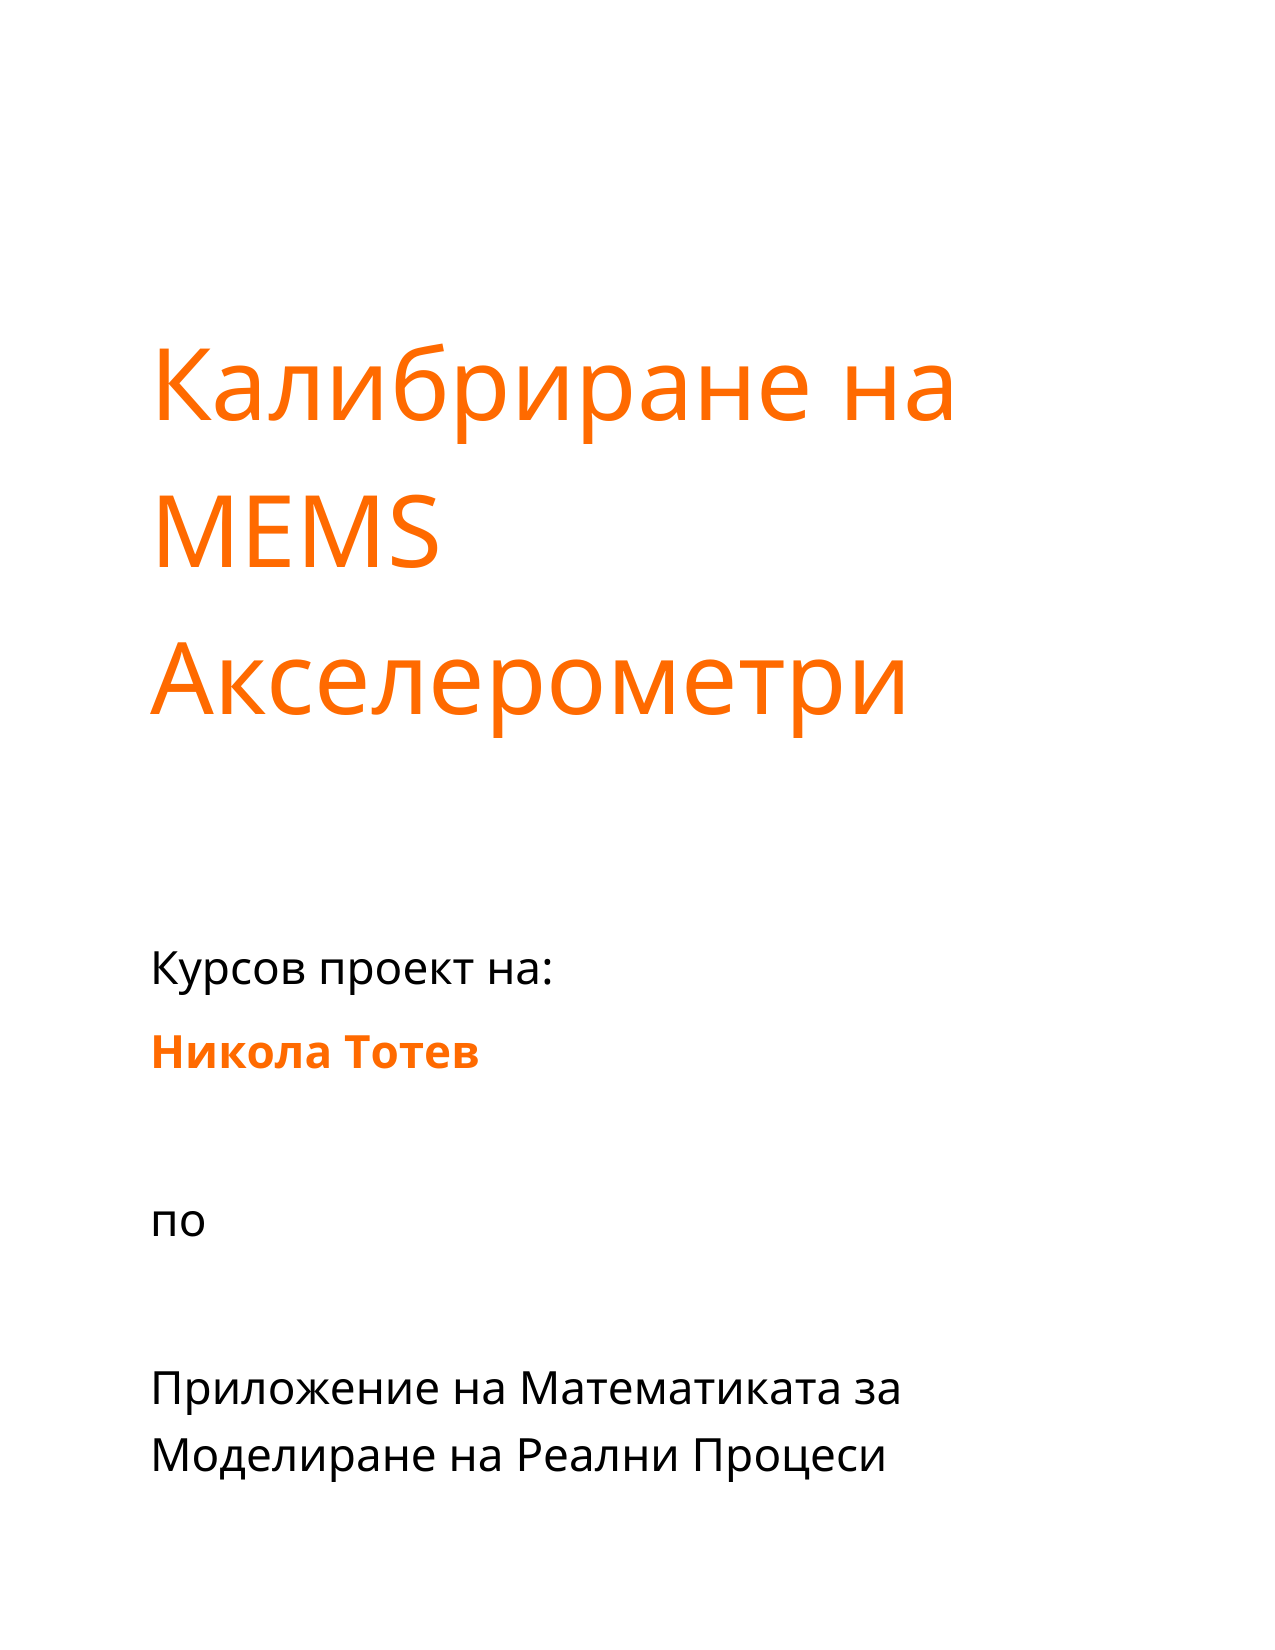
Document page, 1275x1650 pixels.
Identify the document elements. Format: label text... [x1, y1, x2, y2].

text Курсов проект на: [150, 935, 1125, 998]
text по [150, 1187, 1125, 1250]
text Калибриране на MEMS Акселерометри [150, 314, 1125, 744]
text Приложение на Математиката за Моделиране на Реални Процеси [150, 1355, 1125, 1485]
text Никола Тотев [150, 1019, 1125, 1082]
